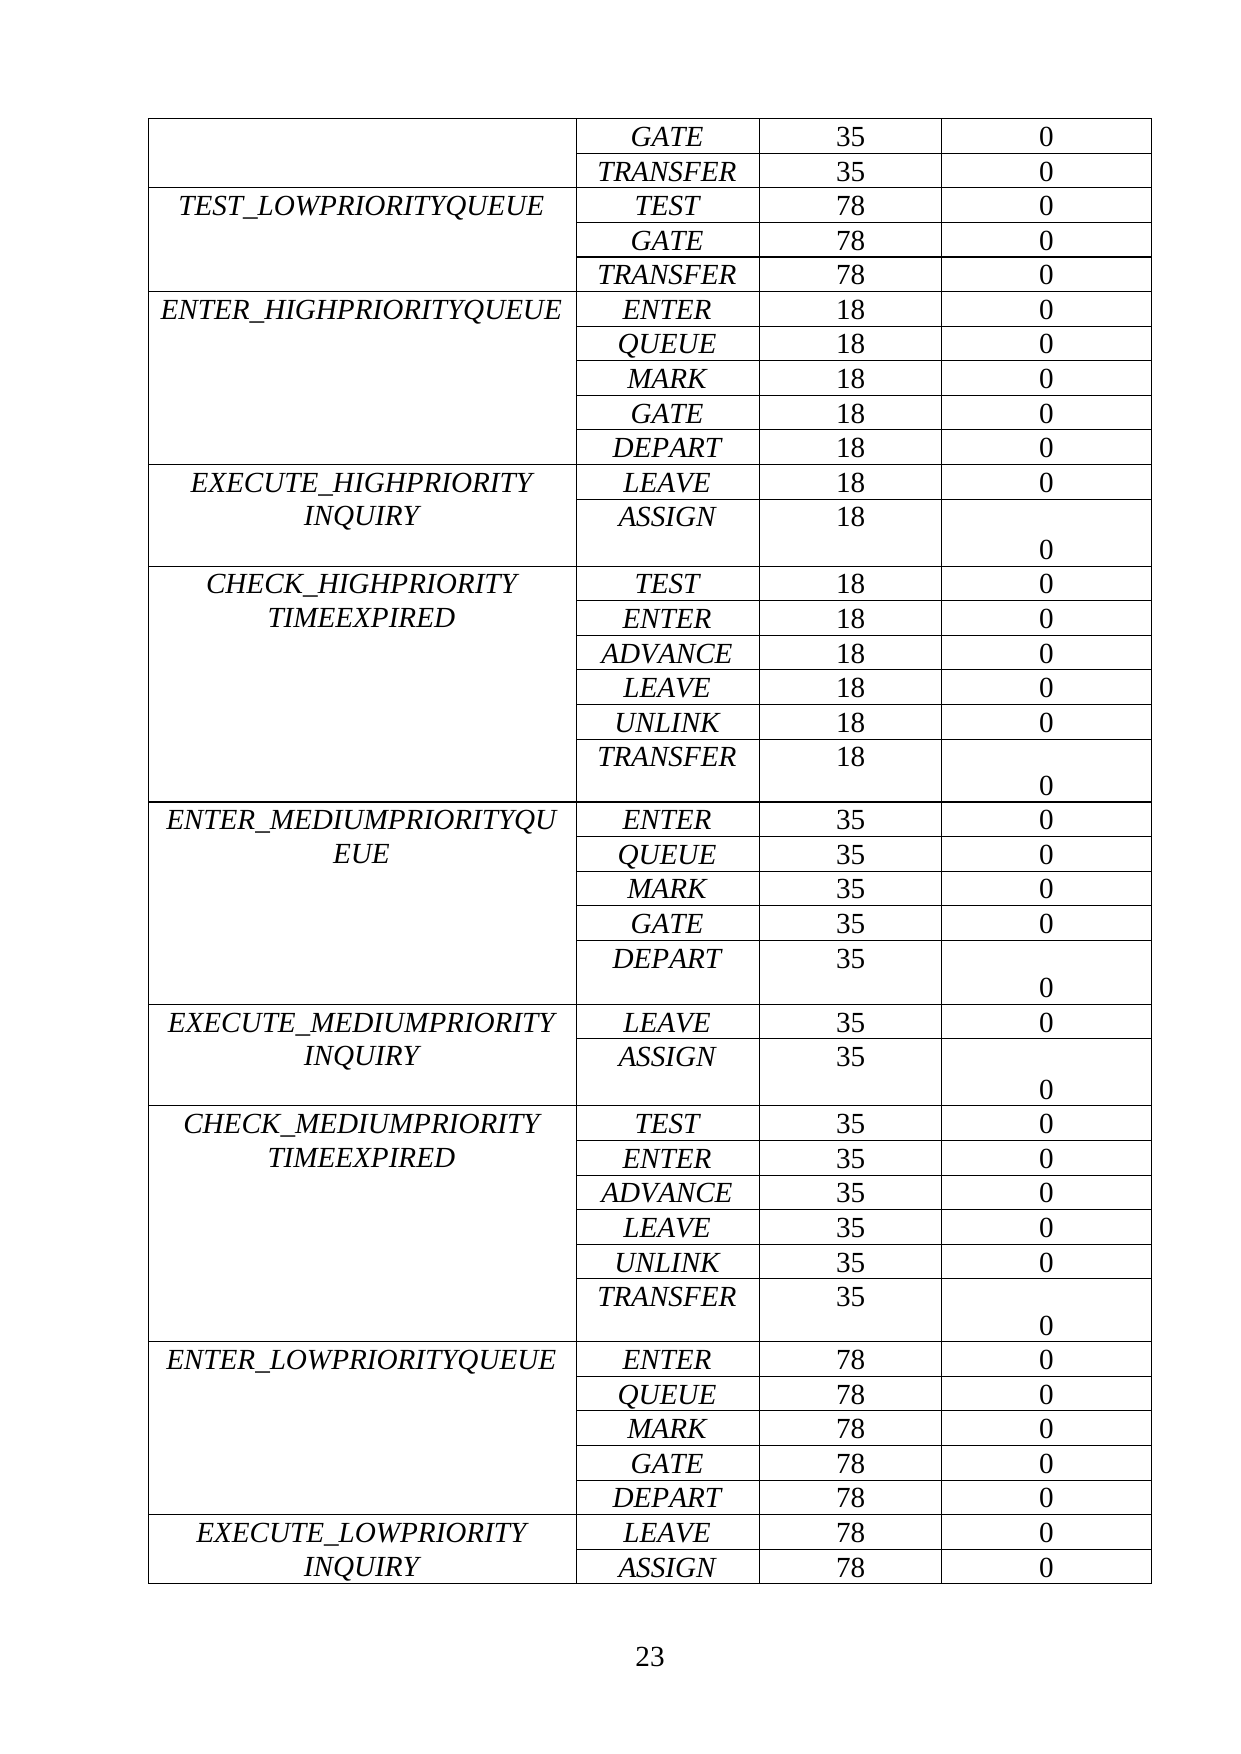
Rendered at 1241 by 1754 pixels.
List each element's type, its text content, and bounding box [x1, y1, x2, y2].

table_cell 0 [942, 1245, 1151, 1278]
table_cell 0 [942, 803, 1151, 836]
table_cell GATE [577, 396, 759, 429]
table_cell 0 [942, 500, 1151, 566]
table_cell DEPART [577, 941, 759, 1004]
table_cell ADVANCE [577, 1176, 759, 1209]
table_cell ENTER [577, 1141, 759, 1174]
table_cell DEPART [577, 430, 759, 464]
table_cell 18 [760, 361, 941, 395]
table_cell 35 [760, 154, 941, 187]
table_cell 0 [942, 1411, 1151, 1445]
table_cell UNLINK [577, 1245, 759, 1278]
table_cell 0 [942, 1106, 1151, 1140]
table_cell QUEUE [577, 837, 759, 871]
table_cell 0 [942, 258, 1151, 291]
table_cell 78 [760, 1377, 941, 1410]
table_cell 0 [942, 567, 1151, 600]
table_cell CHECK_HIGHPRIORITY TIMEEXPIRED [149, 567, 576, 801]
table_cell 78 [760, 1481, 941, 1514]
table_cell 35 [760, 872, 941, 905]
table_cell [149, 119, 576, 187]
table_cell 0 [942, 465, 1151, 498]
table_cell ENTER_LOWPRIORITYQUEUE [149, 1342, 576, 1514]
table_cell ENTER_HIGHPRIORITYQUEUE [149, 292, 576, 464]
table_cell 35 [760, 1176, 941, 1209]
table_cell 0 [942, 1446, 1151, 1479]
table_cell ASSIGN [577, 1550, 759, 1583]
table_cell 35 [760, 1245, 941, 1278]
table_cell ADVANCE [577, 636, 759, 669]
table_cell 0 [942, 1550, 1151, 1583]
table_cell TEST_LOWPRIORITYQUEUE [149, 188, 576, 291]
table_cell 78 [760, 1342, 941, 1376]
table_cell LEAVE [577, 670, 759, 704]
table_cell GATE [577, 119, 759, 153]
table_cell 35 [760, 1279, 941, 1341]
table_cell 35 [760, 803, 941, 836]
table_cell TRANSFER [577, 1279, 759, 1341]
table_cell 0 [942, 1342, 1151, 1376]
table_cell 78 [760, 1550, 941, 1583]
table_cell 35 [760, 906, 941, 940]
table_cell 18 [760, 567, 941, 600]
table_cell 35 [760, 837, 941, 871]
table_cell 0 [942, 223, 1151, 256]
table_cell 0 [942, 327, 1151, 360]
table_cell TEST [577, 1106, 759, 1140]
table_cell 0 [942, 1176, 1151, 1209]
table_cell LEAVE [577, 465, 759, 498]
table_cell GATE [577, 906, 759, 940]
table_cell ENTER [577, 601, 759, 635]
table_cell 0 [942, 837, 1151, 871]
table_cell 0 [942, 1039, 1151, 1105]
table_cell LEAVE [577, 1515, 759, 1549]
table_cell DEPART [577, 1481, 759, 1514]
table_cell EXECUTE_LOWPRIORITY INQUIRY [149, 1515, 576, 1583]
table_cell 0 [942, 636, 1151, 669]
table_cell QUEUE [577, 1377, 759, 1410]
table_cell 0 [942, 941, 1151, 1004]
table_cell GATE [577, 223, 759, 256]
table_cell 18 [760, 327, 941, 360]
table_cell ENTER [577, 292, 759, 326]
table_cell 0 [942, 154, 1151, 187]
table_cell 0 [942, 1377, 1151, 1410]
table_cell 0 [942, 396, 1151, 429]
table_cell LEAVE [577, 1210, 759, 1244]
table_cell 35 [760, 1039, 941, 1105]
table_cell 0 [942, 740, 1151, 801]
table_cell TRANSFER [577, 740, 759, 801]
table_cell 0 [942, 601, 1151, 635]
table_cell 18 [760, 500, 941, 566]
table_cell 78 [760, 1515, 941, 1549]
table_cell 35 [760, 941, 941, 1004]
table_cell ENTER [577, 803, 759, 836]
table_cell ASSIGN [577, 500, 759, 566]
table_cell LEAVE [577, 1005, 759, 1038]
table_cell 35 [760, 1141, 941, 1174]
table_cell 18 [760, 601, 941, 635]
table_cell 0 [942, 361, 1151, 395]
table_cell UNLINK [577, 705, 759, 738]
table_cell 0 [942, 430, 1151, 464]
table_cell CHECK_MEDIUMPRIORITY TIMEEXPIRED [149, 1106, 576, 1341]
table_cell 0 [942, 1515, 1151, 1549]
table_cell 78 [760, 188, 941, 222]
table_cell 0 [942, 119, 1151, 153]
table_cell 18 [760, 705, 941, 738]
table_cell 78 [760, 1446, 941, 1479]
table_cell MARK [577, 361, 759, 395]
table_cell 0 [942, 1141, 1151, 1174]
table_cell 78 [760, 223, 941, 256]
table_cell QUEUE [577, 327, 759, 360]
table_cell 35 [760, 1210, 941, 1244]
table_cell 18 [760, 636, 941, 669]
table_cell 18 [760, 292, 941, 326]
table_cell ASSIGN [577, 1039, 759, 1105]
table_cell MARK [577, 872, 759, 905]
table_cell 0 [942, 906, 1151, 940]
table_cell 35 [760, 119, 941, 153]
table_cell 78 [760, 1411, 941, 1445]
table_cell 18 [760, 396, 941, 429]
table_cell 18 [760, 430, 941, 464]
table_cell ENTER [577, 1342, 759, 1376]
table_cell 0 [942, 188, 1151, 222]
table_cell 18 [760, 670, 941, 704]
table_cell 35 [760, 1005, 941, 1038]
table_cell ENTER_MEDIUMPRIORITYQUEUE [149, 803, 576, 1004]
table_cell MARK [577, 1411, 759, 1445]
table_cell 0 [942, 1210, 1151, 1244]
table_cell 35 [760, 1106, 941, 1140]
table_cell EXECUTE_HIGHPRIORITY INQUIRY [149, 465, 576, 566]
table_cell TEST [577, 188, 759, 222]
table_cell 0 [942, 705, 1151, 738]
table_cell 0 [942, 1481, 1151, 1514]
table_cell 18 [760, 740, 941, 801]
table_cell 78 [760, 258, 941, 291]
table_cell 0 [942, 670, 1151, 704]
table_cell EXECUTE_MEDIUMPRIORITY INQUIRY [149, 1005, 576, 1105]
table_cell 0 [942, 292, 1151, 326]
table_cell 18 [760, 465, 941, 498]
table_cell TRANSFER [577, 258, 759, 291]
table_cell 0 [942, 1279, 1151, 1341]
table_cell 0 [942, 872, 1151, 905]
table_cell TRANSFER [577, 154, 759, 187]
table_cell GATE [577, 1446, 759, 1479]
table_cell TEST [577, 567, 759, 600]
table_cell 0 [942, 1005, 1151, 1038]
